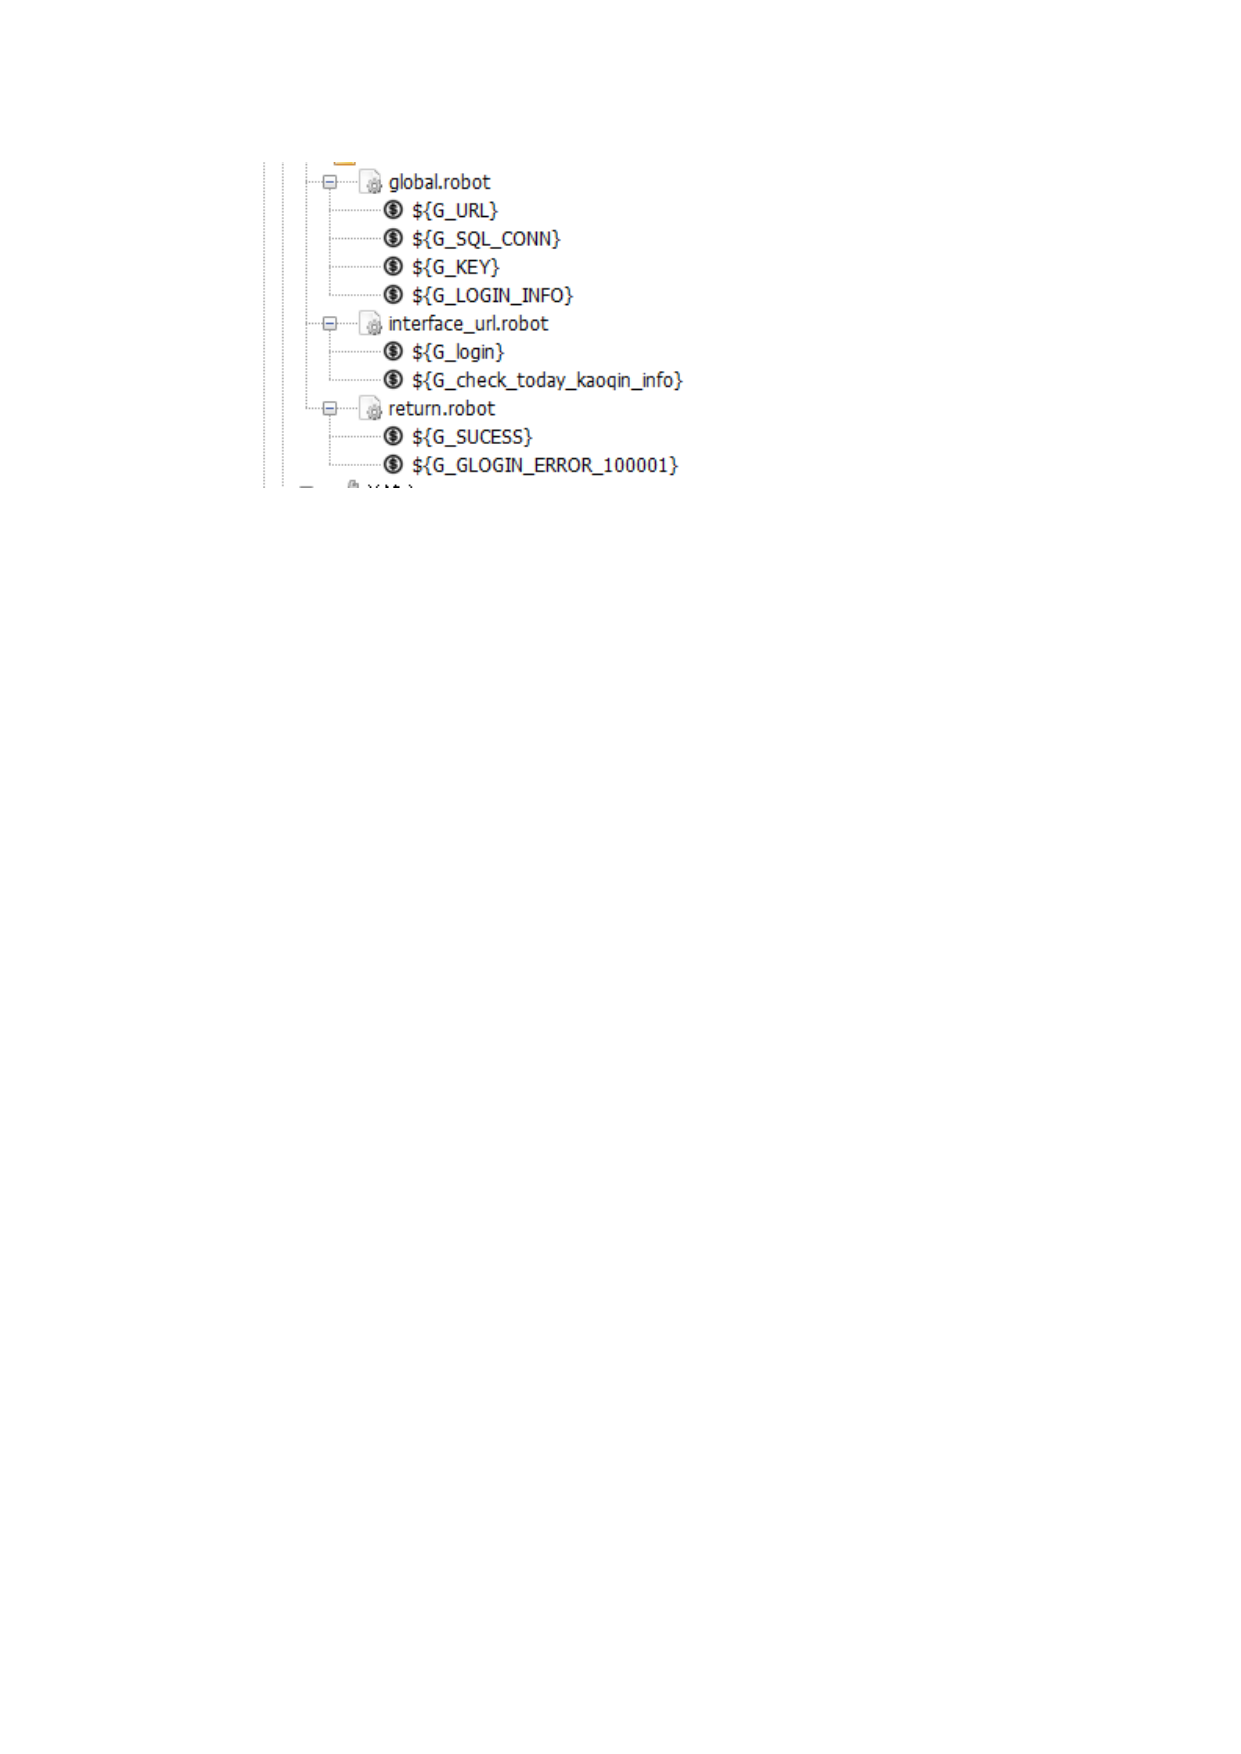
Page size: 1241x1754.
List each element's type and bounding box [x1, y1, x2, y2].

picture [262, 162, 702, 488]
